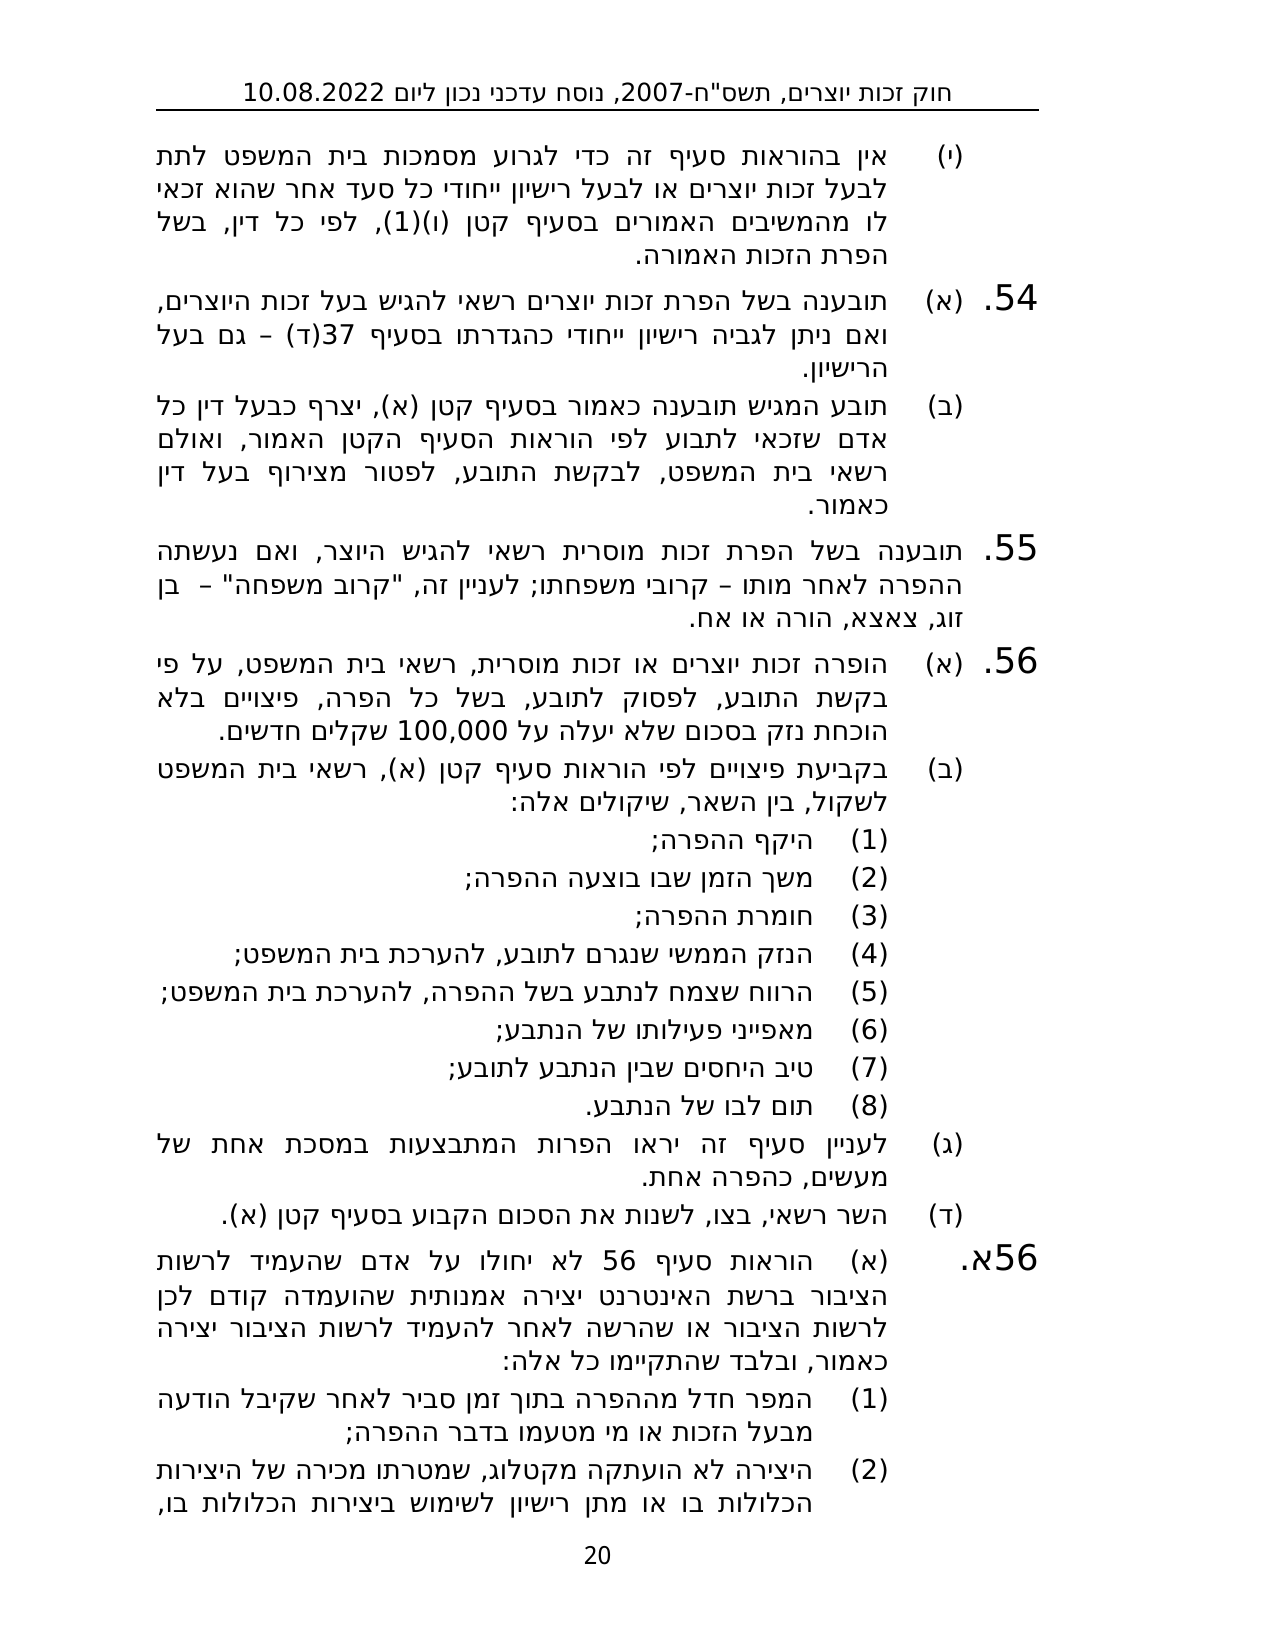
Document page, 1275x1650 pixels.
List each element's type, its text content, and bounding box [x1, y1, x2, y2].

text (4) הנזק הממשי שנגרם לתובע, להערכת בית המשפט; [156, 1283, 889, 1315]
text (ג) לעניין סעיף זה יראו הפרות המתבצעות במסכת אחת של מעשים, כהפרה אחת. [156, 1473, 964, 1538]
text (5) הרווח שצמח לנתבע בשל ההפרה, להערכת בית המשפט; [156, 1321, 889, 1353]
text (3) חומרת ההפרה; [156, 1245, 889, 1277]
text (7) טיב היחסים שבין הנתבע לתובע; [156, 1397, 889, 1429]
text (8) תום לבו של הנתבע. [156, 1435, 889, 1467]
text 54. (א) תובענה בשל הפרת זכות יוצרים רשאי להגיש בעל זכות היוצרים, ואם ניתן לגביה רישיון ייחודי כהגדרתו בסעיף 37(ד) – גם בעל הרישיון. [156, 622, 1039, 729]
text (1) היקף ההפרה; [156, 1169, 889, 1201]
text (י) אין בהוראות סעיף זה כדי לגרוע מסמכות בית המשפט לתת לבעל זכות יוצרים או לבעל רישיון ייחודי כל סעד אחר שהוא זכאי לו מהמשיבים האמורים בסעיף קטן (ו)﻿(1), לפי כל דין, בשל הפרת הזכות האמורה. [156, 485, 964, 615]
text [156, 147, 889, 211]
text (2) משך הזמן שבו בוצעה ההפרה; [156, 1207, 889, 1239]
text 55. תובענה בשל הפרת זכות מוסרית רשאי להגיש היוצר, ואם נעשתה ההפרה לאחר מותו – קרובי משפחתו; לעניין זה, "קרוב משפחה" – בן זוג, צאצא, הורה או אח. [156, 872, 1039, 978]
text (ב) תובע המגיש תובענה כאמור בסעיף קטן (א), יצרף כבעל דין כל אדם שזכאי לתבוע לפי הוראות הסעיף הקטן האמור, ואולם רשאי בית המשפט, לבקשת התובע, לפטור מצירוף בעל דין כאמור. [156, 735, 964, 865]
text (ב) בקביעת פיצויים לפי הוראות סעיף קטן (א), רשאי בית המשפט לשקול, בין השאר, שיקולים אלה: [156, 1098, 964, 1163]
text (2) רשאי כל אדם להגיש לבית המשפט בקשה לביטול הצו או לשינוי תנאיו, ובית המשפט רשאי לבטל או לשנות את הצו בהתאם לבקשה, או בתנאים אחרים שיורה; ואולם מי שהיה צד להליך הבקשה לצו רשאי להגיש בקשה לביטול הצו או לשינוי תנאיו רק על בסיס עובדות חדשות שהתגלו או נסיבות שהשתנו לאחר מתן הצו; על החלטת בית המשפט לפי פסקה זו יחולו הוראות סעיפים קטנים (ב) עד (ו). [156, 218, 889, 479]
text 56. (א) הופרה זכות יוצרים או זכות מוסרית, רשאי בית המשפט, על פי בקשת התובע, לפסוק לתובע, בשל כל הפרה, פיצויים בלא הוכחת נזק בסכום שלא יעלה על 100,000 שקלים חדשים. [156, 985, 1039, 1092]
text (6) מאפייני פעילותו של הנתבע; [156, 1359, 889, 1391]
